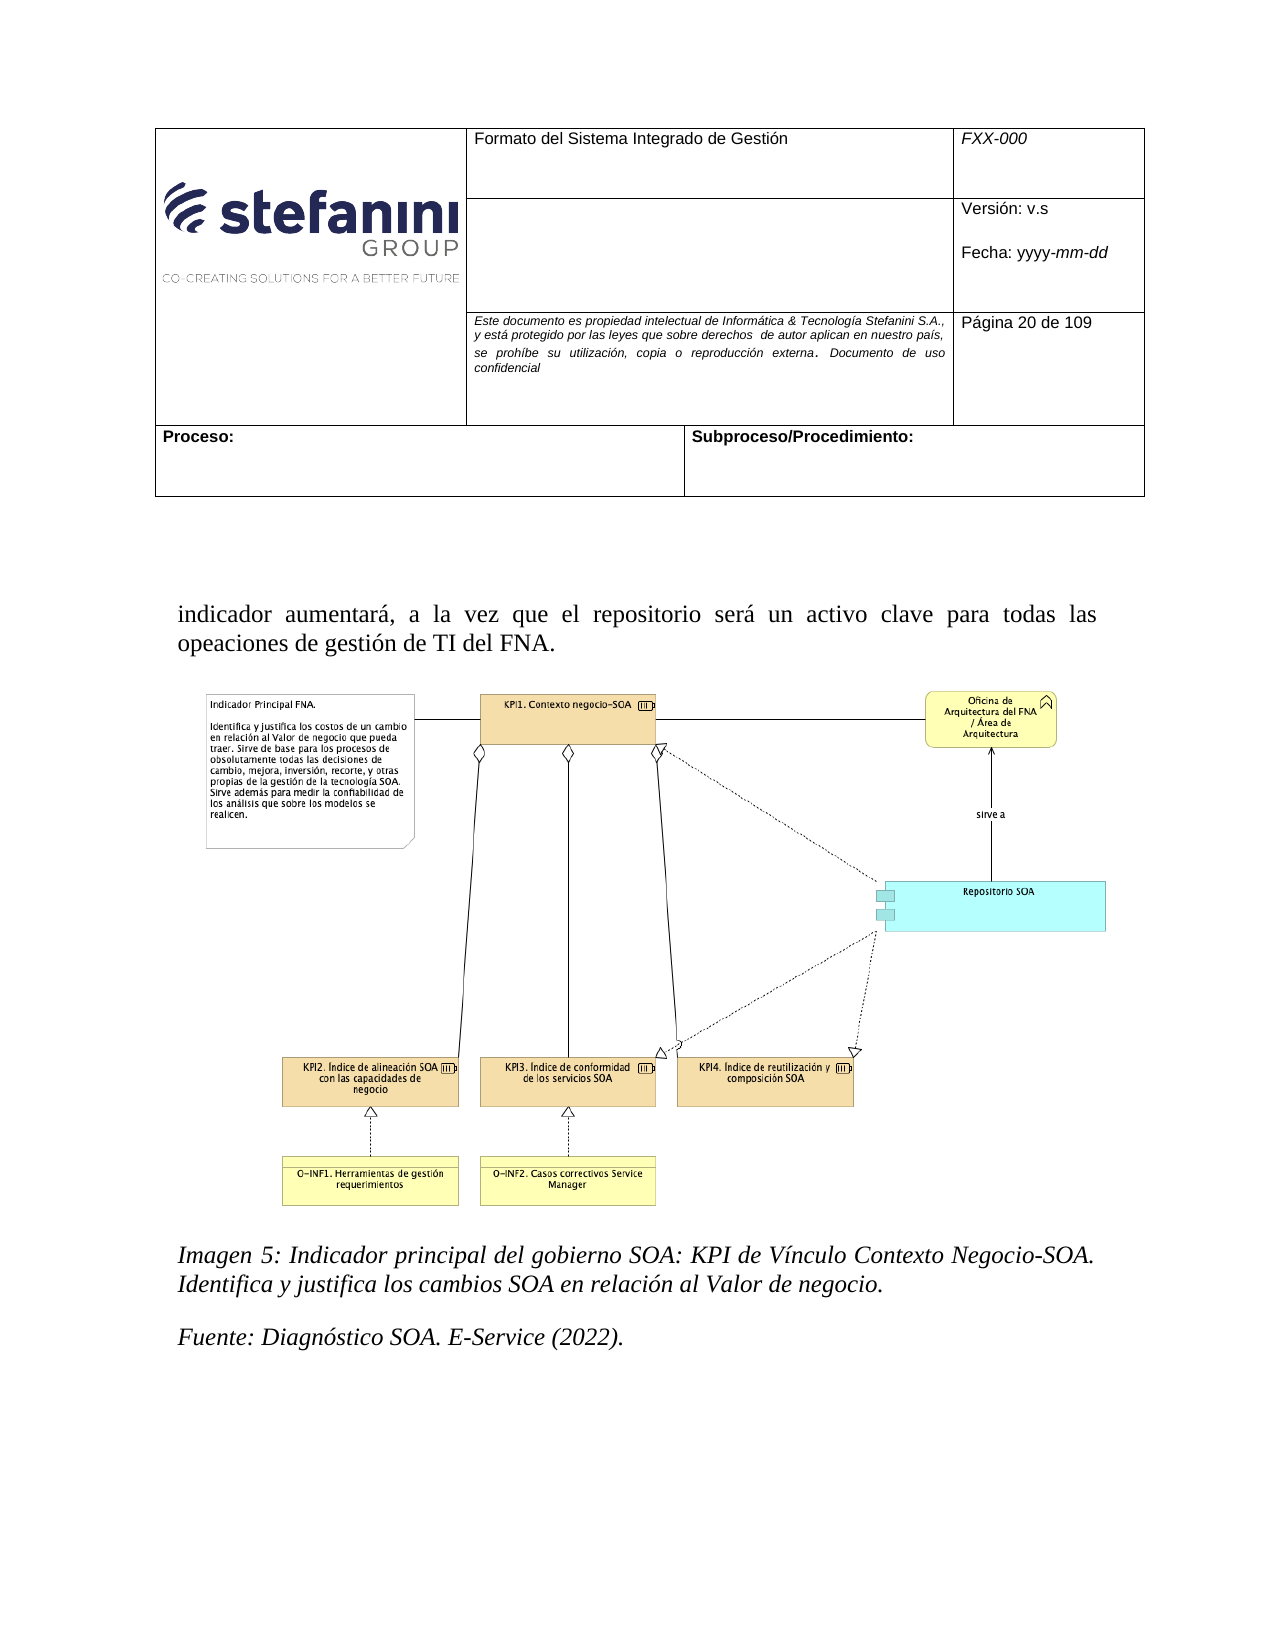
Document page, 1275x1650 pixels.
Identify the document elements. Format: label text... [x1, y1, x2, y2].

picture [196, 681, 1115, 1215]
text De todos los indicadores de gestión del gobierno, el del Vínculo Contexto Negocio-SOA es el más importante para el FNA. Para mantener el puntaje de este indicador alto debe recurrir a la actualización y mantenimiento del repositorio de arquitectura. En la medida en que este repositorio capture la mayor cantidad de información de los contextos referidos, el indicador aumentará, a la vez que el repositorio será un activo clave para todas las opeaciones de gestión de TI del FNA. [177, 599, 1098, 657]
text Fuente: Diagnóstico SOA. E-Service (2022). [177, 1322, 1098, 1351]
picture [162, 182, 460, 286]
text Imagen 5: Indicador principal del gobierno SOA: KPI de Vínculo Contexto Negocio-SOA. Identifica y justifica los cambios SOA en relación al Valor de negocio. [177, 1240, 1098, 1297]
